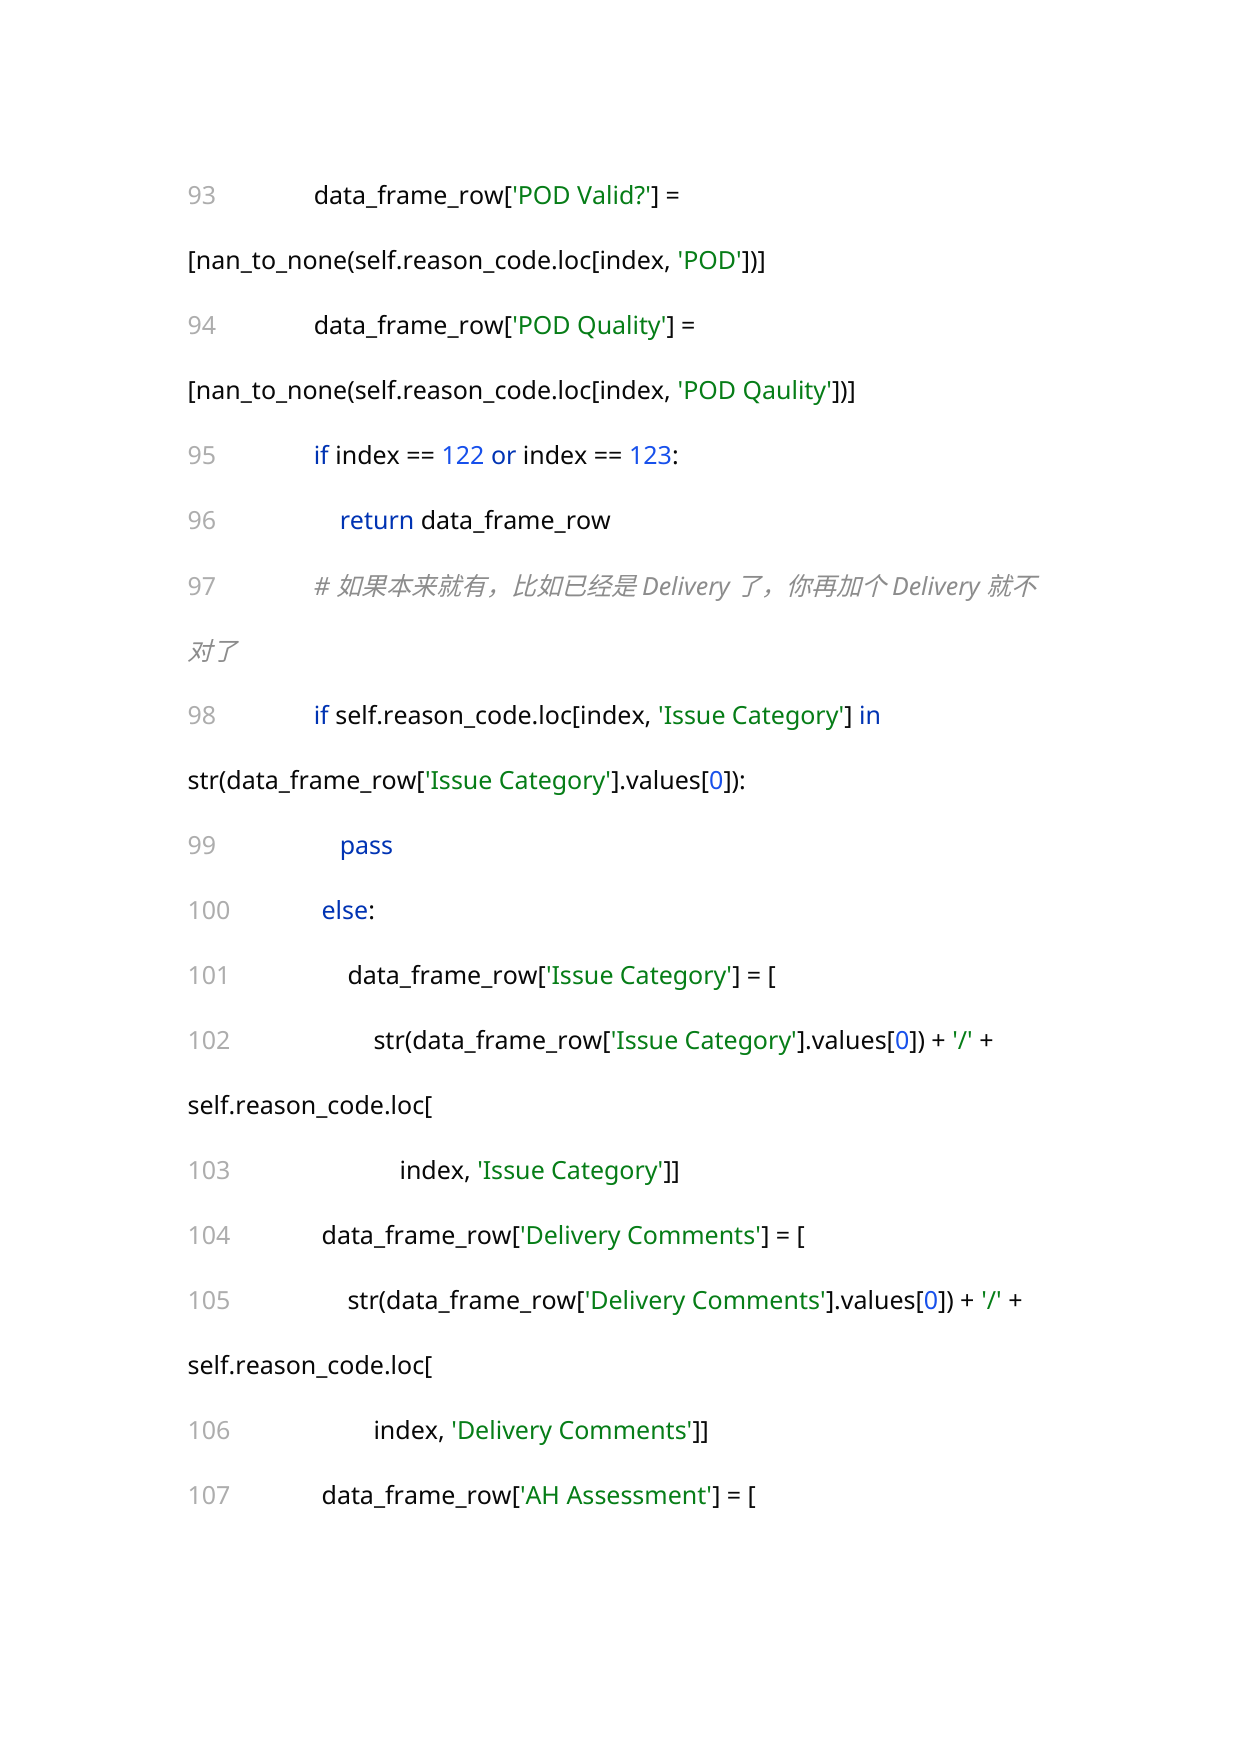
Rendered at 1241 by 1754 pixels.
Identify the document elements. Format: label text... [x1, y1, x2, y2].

text 98 if self.reason_code.loc[index, 'Issue Category'] in str(data_frame_row['Issue Category'].values[0]): [187, 682, 1053, 812]
text 105 str(data_frame_row['Delivery Comments'].values[0]) + '/' + self.reason_code.loc[ [187, 1267, 1053, 1397]
text 96 return data_frame_row [187, 487, 1053, 552]
text 102 str(data_frame_row['Issue Category'].values[0]) + '/' + self.reason_code.loc[ [187, 1007, 1053, 1137]
text 103 index, 'Issue Category']] [187, 1137, 1053, 1202]
text 107 data_frame_row['AH Assessment'] = [ [187, 1462, 1053, 1527]
text 99 pass [187, 812, 1053, 877]
text 93 data_frame_row['POD Valid?'] = [nan_to_none(self.reason_code.loc[index, 'POD'])] [187, 162, 1053, 292]
text 104 data_frame_row['Delivery Comments'] = [ [187, 1202, 1053, 1267]
text 94 data_frame_row['POD Quality'] = [nan_to_none(self.reason_code.loc[index, 'POD Qaulity'])] [187, 292, 1053, 422]
text 95 if index == 122 or index == 123: [187, 422, 1053, 487]
text 106 index, 'Delivery Comments']] [187, 1397, 1053, 1462]
text 100 else: [187, 877, 1053, 942]
text 97 # 如果本来就有，比如已经是 Delivery 了，你再加个 Delivery 就不对了 [187, 552, 1053, 682]
text 101 data_frame_row['Issue Category'] = [ [187, 942, 1053, 1007]
